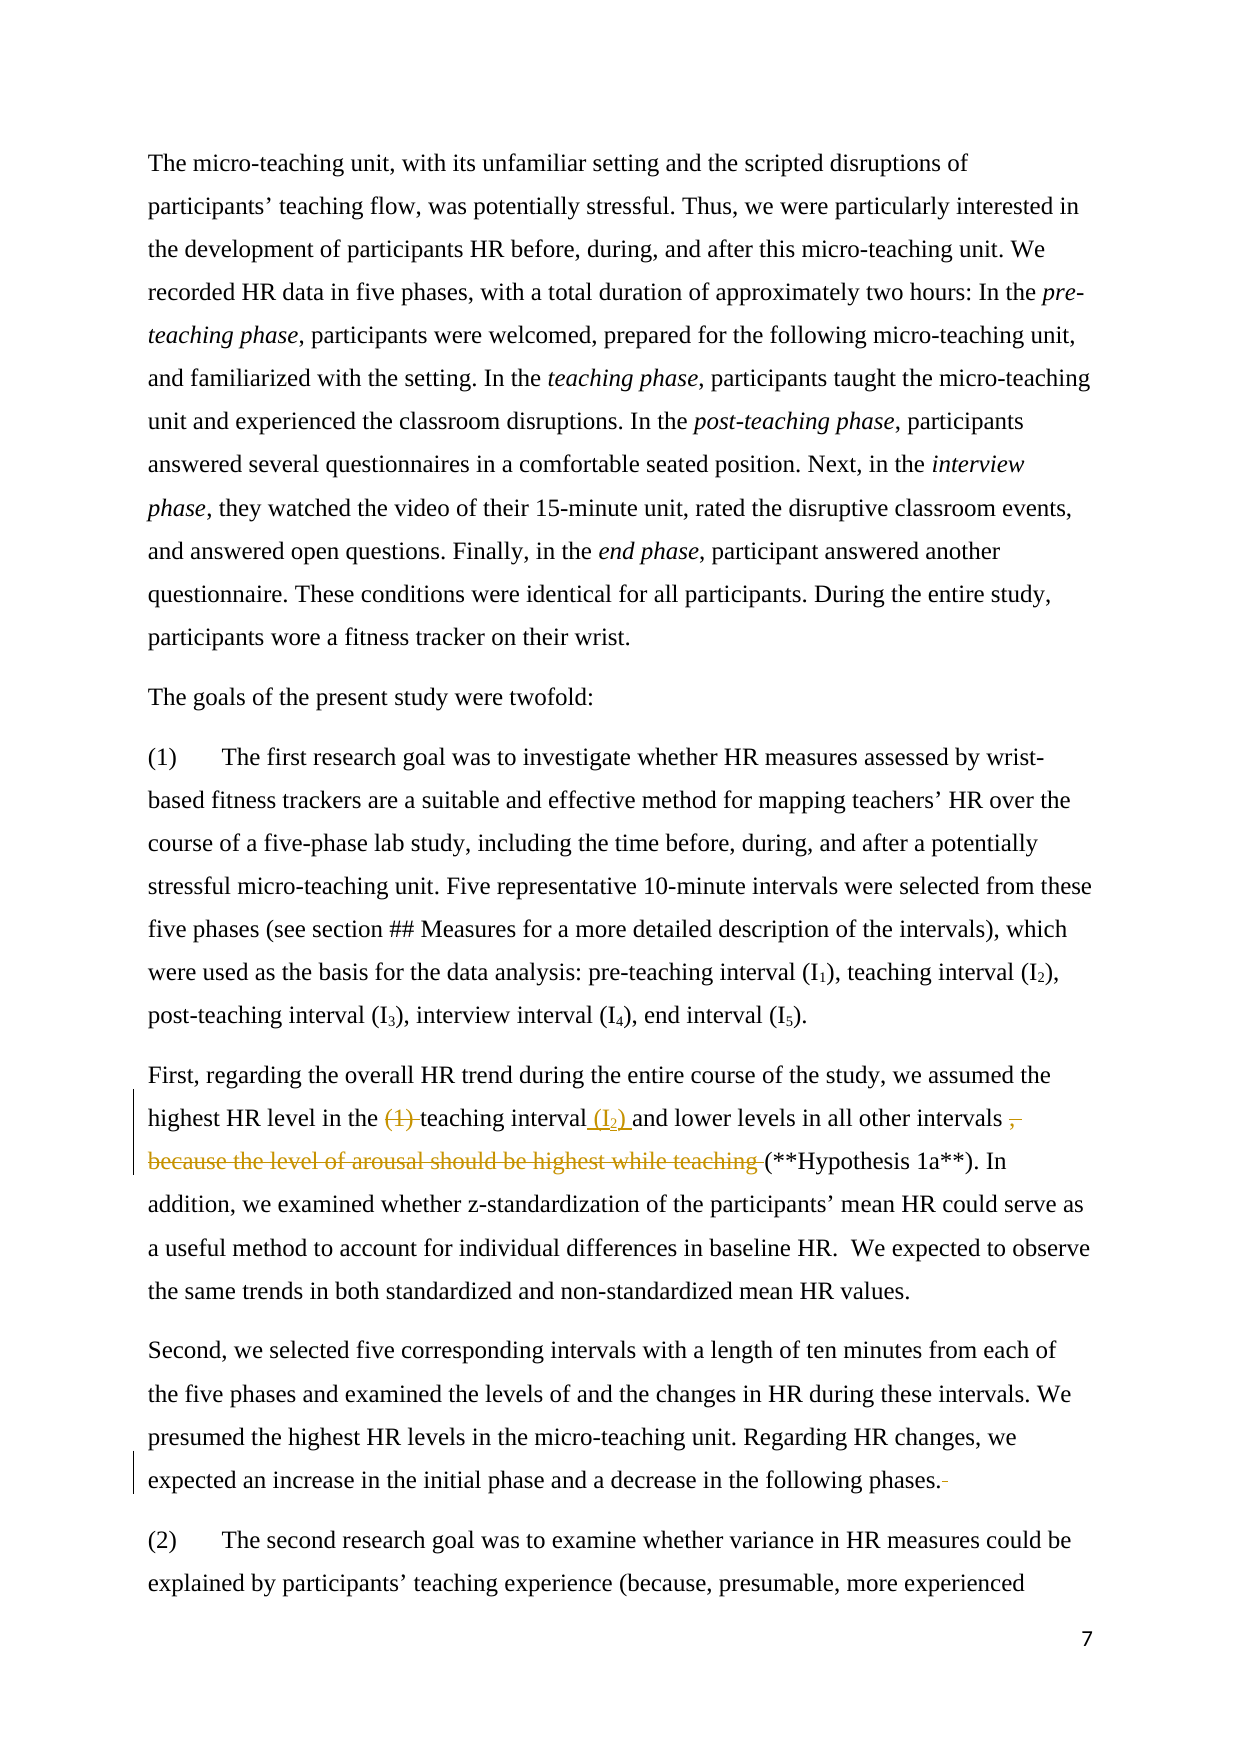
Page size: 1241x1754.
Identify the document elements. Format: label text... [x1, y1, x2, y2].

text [148, 1525, 1093, 1597]
text The micro-teaching unit, with its unfamiliar setting and the scripted disruptions of participants’ teaching flow, was potentially stressful. Thus, we were particularly interested in the development of participants HR before, during, and after this micro-teaching unit. We recorded HR data in five phases, with a total duration of approximately two hours: In the pre-teaching phase, participants were welcomed, prepared for the following micro-teaching unit, and familiarized with the setting. In the teaching phase, participants taught the micro-teaching unit and experienced the classroom disruptions. In the post-teaching phase, participants answered several questionnaires in a comfortable seated position. Next, in the interview phase, they watched the video of their 15-minute unit, rated the disruptive classroom events, and answered open questions. Finally, in the end phase, participant answered another questionnaire. These conditions were identical for all participants. During the entire study, participants wore a fitness tracker on their wrist. [148, 148, 1093, 651]
text First, regarding the overall HR trend during the entire course of the study, we assumed the highest HR level in the teaching intervaland lower levels in all other intervals (**Hypothesis 1a**). In addition, we examined whether z-standardization of the participants’ mean HR could serve as a useful method to account for individual differences in baseline HR. We expected to observe the same trends in both standardized and non-standardized mean HR values. [148, 1060, 1093, 1304]
text (1) The first research goal was to investigate whether HR measures assessed by wrist-based fitness trackers are a suitable and effective method for mapping teachers’ HR over the course of a five-phase lab study, including the time before, during, and after a potentially stressful micro-teaching unit. Five representative 10-minute intervals were selected from these five phases (see section ## Measures for a more detailed description of the intervals), which were used as the basis for the data analysis: pre-teaching interval (I1), teaching interval (I2), post-teaching interval (I3), interview interval (I4), end interval (I5). [148, 742, 1093, 1029]
text The goals of the present study were twofold: [148, 682, 1093, 711]
text Second, we selected five corresponding intervals with a length of ten minutes from each of the five phases and examined the levels of and the changes in HR during these intervals. We presumed the highest HR levels in the micro-teaching unit. Regarding HR changes, we expected an increase in the initial phase and a decrease in the following phases. [148, 1336, 1093, 1494]
